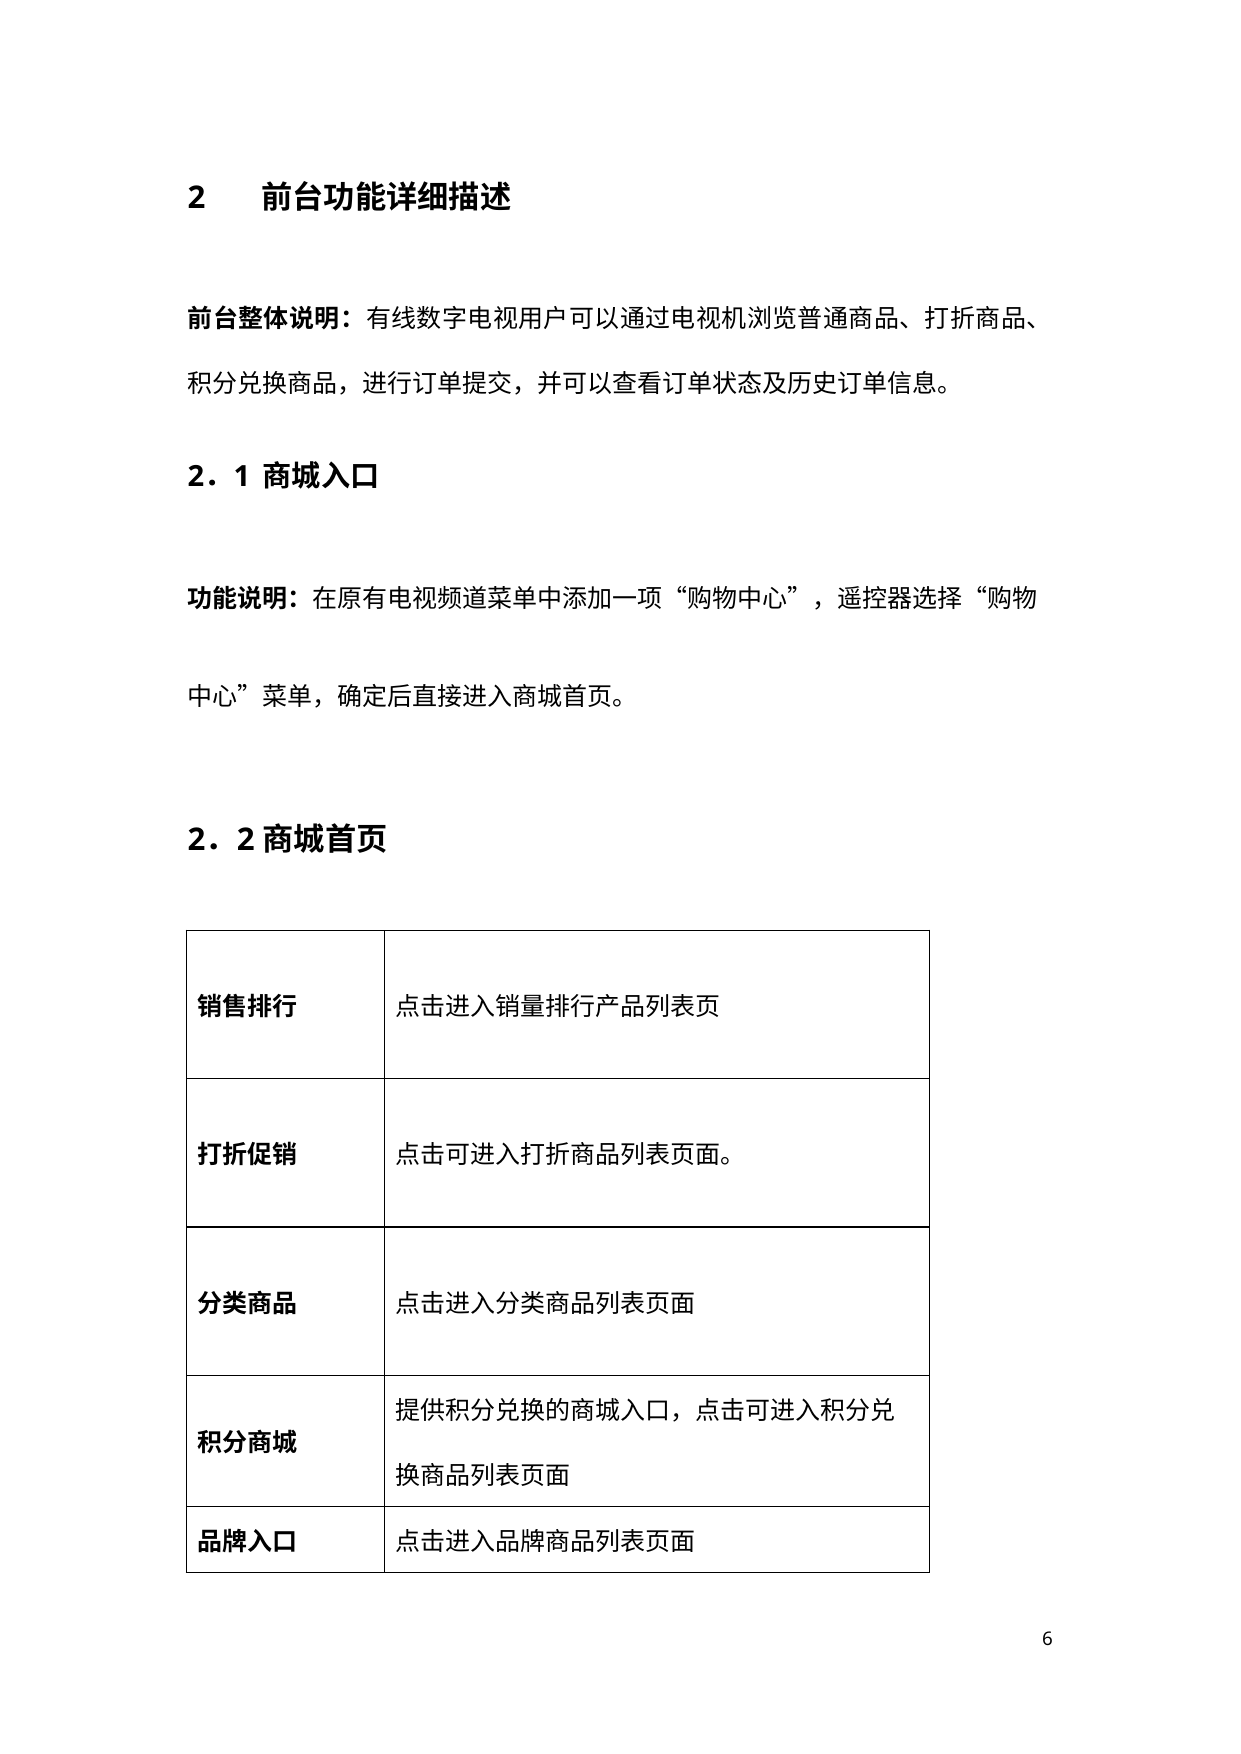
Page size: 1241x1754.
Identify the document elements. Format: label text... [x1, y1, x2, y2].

text 功能说明：在原有电视频道菜单中添加一项“购物中心”，遥控器选择“购物中心”菜单，确定后直接进入商城首页。 [187, 564, 1053, 727]
table_cell 点击可进入打折商品列表页面。 [385, 1079, 929, 1226]
subtitle 商城首页 [187, 804, 1053, 869]
table_header 销售排行 [187, 931, 384, 1078]
table_cell 打折促销 [187, 1079, 384, 1226]
table_cell 分类商品 [187, 1228, 384, 1375]
subtitle 商城入口 [187, 441, 1053, 506]
table_cell 点击进入分类商品列表页面 [385, 1228, 929, 1375]
table_header 点击进入销量排行产品列表页 [385, 931, 929, 1078]
subtitle 前台功能详细描述 [187, 162, 1053, 227]
table_cell 积分商城 [187, 1376, 384, 1506]
text 前台整体说明：有线数字电视用户可以通过电视机浏览普通商品、打折商品、积分兑换商品，进行订单提交，并可以查看订单状态及历史订单信息。 [187, 284, 1053, 414]
table_cell 品牌入口 [187, 1507, 384, 1572]
table_cell 点击进入品牌商品列表页面 [385, 1507, 929, 1572]
table_cell 提供积分兑换的商城入口，点击可进入积分兑换商品列表页面 [385, 1376, 929, 1506]
